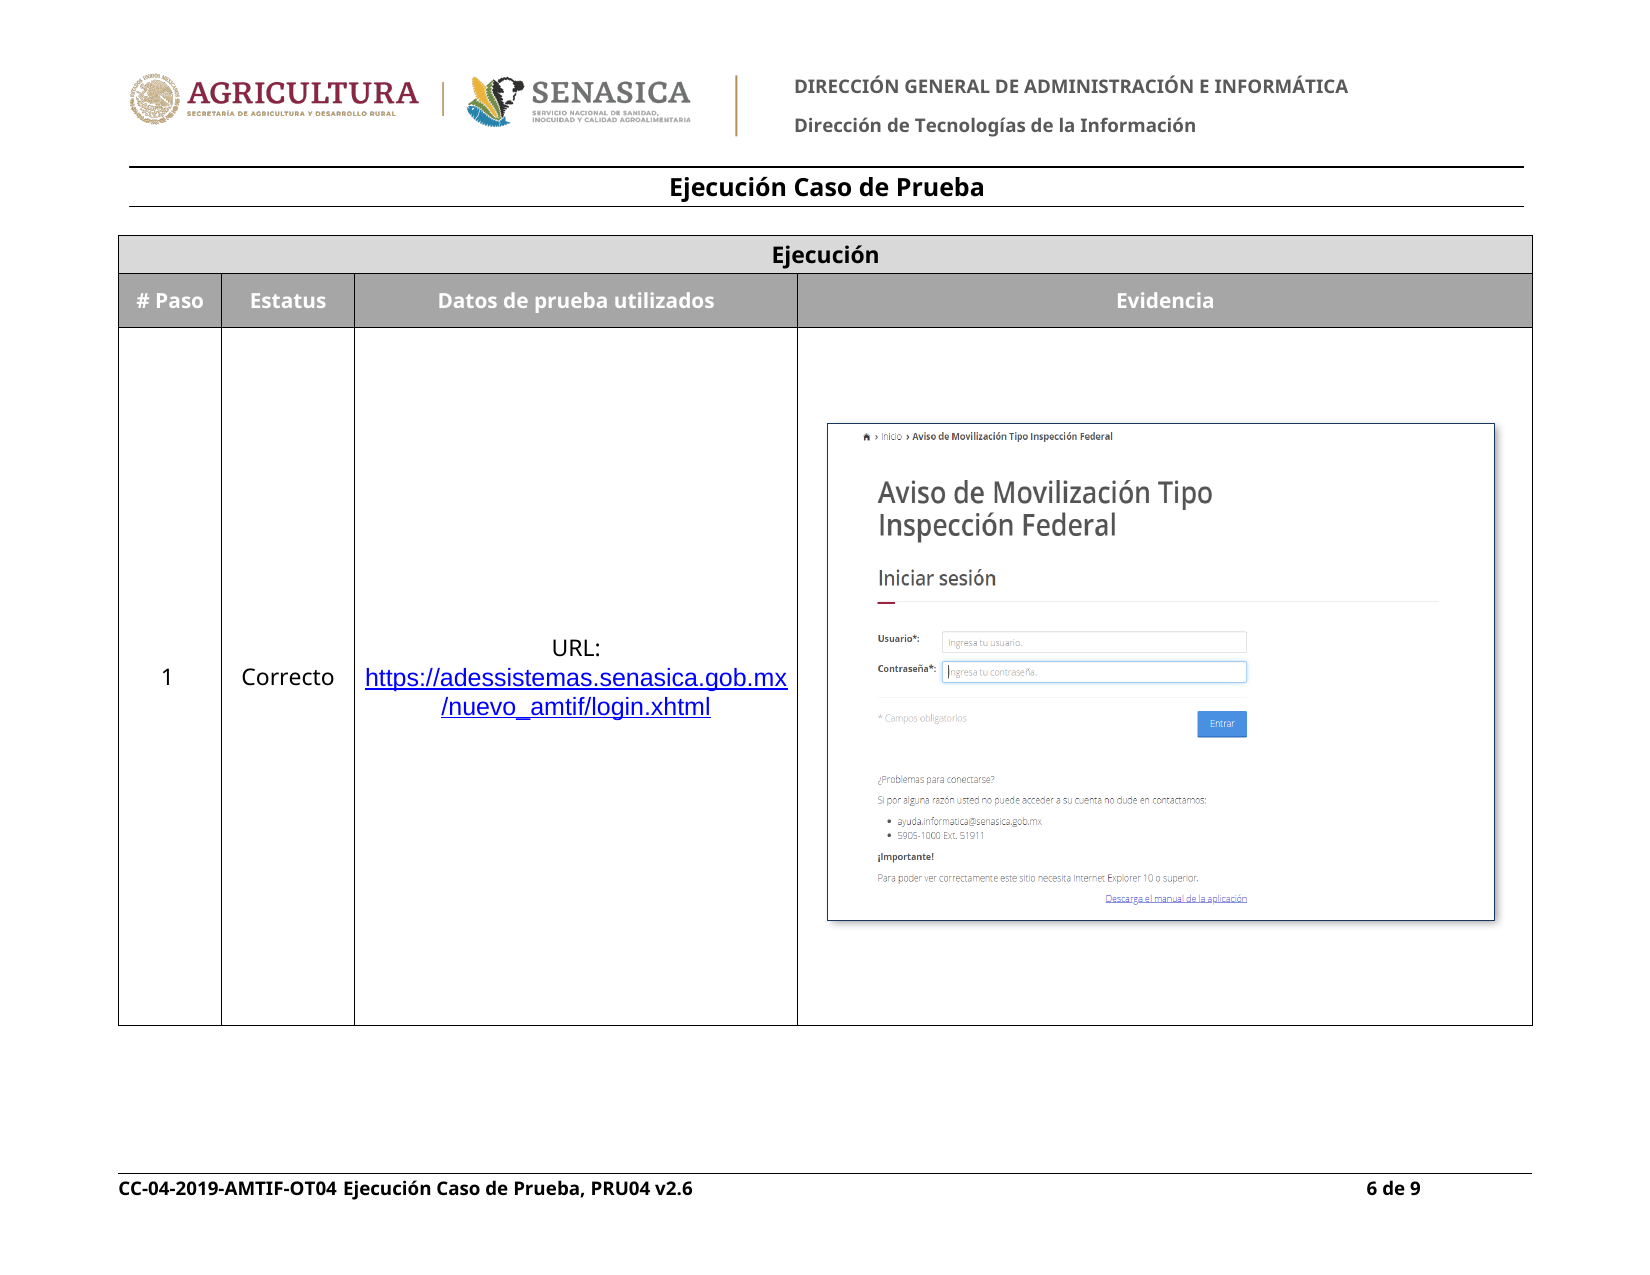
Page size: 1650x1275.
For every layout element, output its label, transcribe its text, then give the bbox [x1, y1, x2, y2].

table_cell # Paso [119, 274, 221, 327]
table_cell Datos de prueba utilizados [355, 274, 797, 327]
table_cell Evidencia [798, 274, 1532, 327]
table_cell [798, 328, 1532, 1025]
picture [129, 73, 691, 127]
table_header Ejecución [119, 236, 1532, 273]
table_cell Correcto [222, 328, 354, 1025]
table_cell 1 [119, 328, 221, 1025]
table_cell Estatus [222, 274, 354, 327]
table_cell URL: https://adessistemas.senasica.gob.mx/nuevo_amtif/login.xhtml [355, 328, 797, 1025]
picture [828, 424, 1494, 920]
